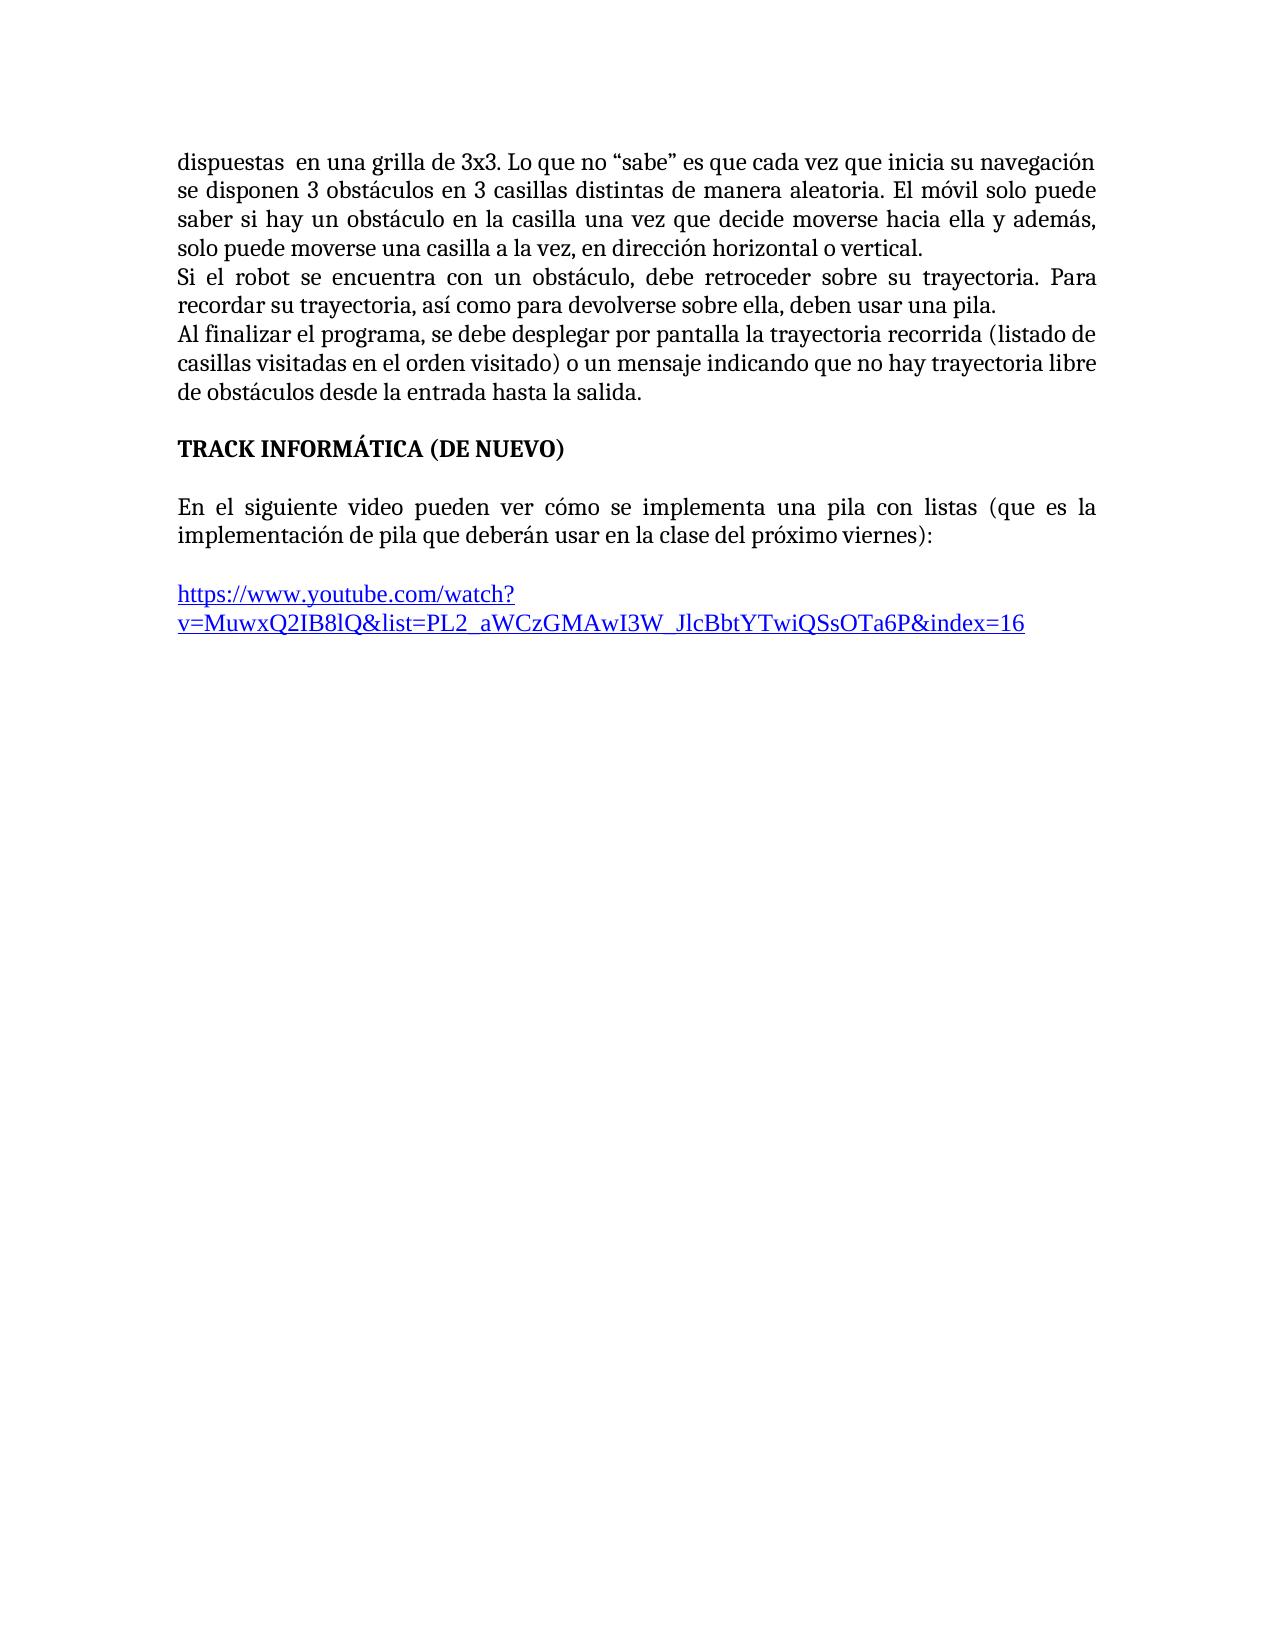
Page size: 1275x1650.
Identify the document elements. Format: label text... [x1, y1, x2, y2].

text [177, 148, 1098, 263]
text Al finalizar el programa, se debe desplegar por pantalla la trayectoria recorrida (listado de casillas visitadas en el orden visitado) o un mensaje indicando que no hay trayectoria libre de obstáculos desde la entrada hasta la salida. [177, 320, 1098, 406]
text En el siguiente video pueden ver cómo se implementa una pila con listas (que es la implementación de pila que deberán usar en la clase del próximo viernes): [177, 493, 1098, 550]
text https://www.youtube.com/watch?v=MuwxQ2IB8lQ&list=PL2_aWCzGMAwI3W_JlcBbtYTwiQSsOTa6P&index=16 [177, 579, 1098, 636]
text TRACK INFORMÁTICA (DE NUEVO) [177, 435, 1098, 464]
text Si el robot se encuentra con un obstáculo, debe retroceder sobre su trayectoria. Para recordar su trayectoria, así como para devolverse sobre ella, deben usar una pila. [177, 263, 1098, 320]
